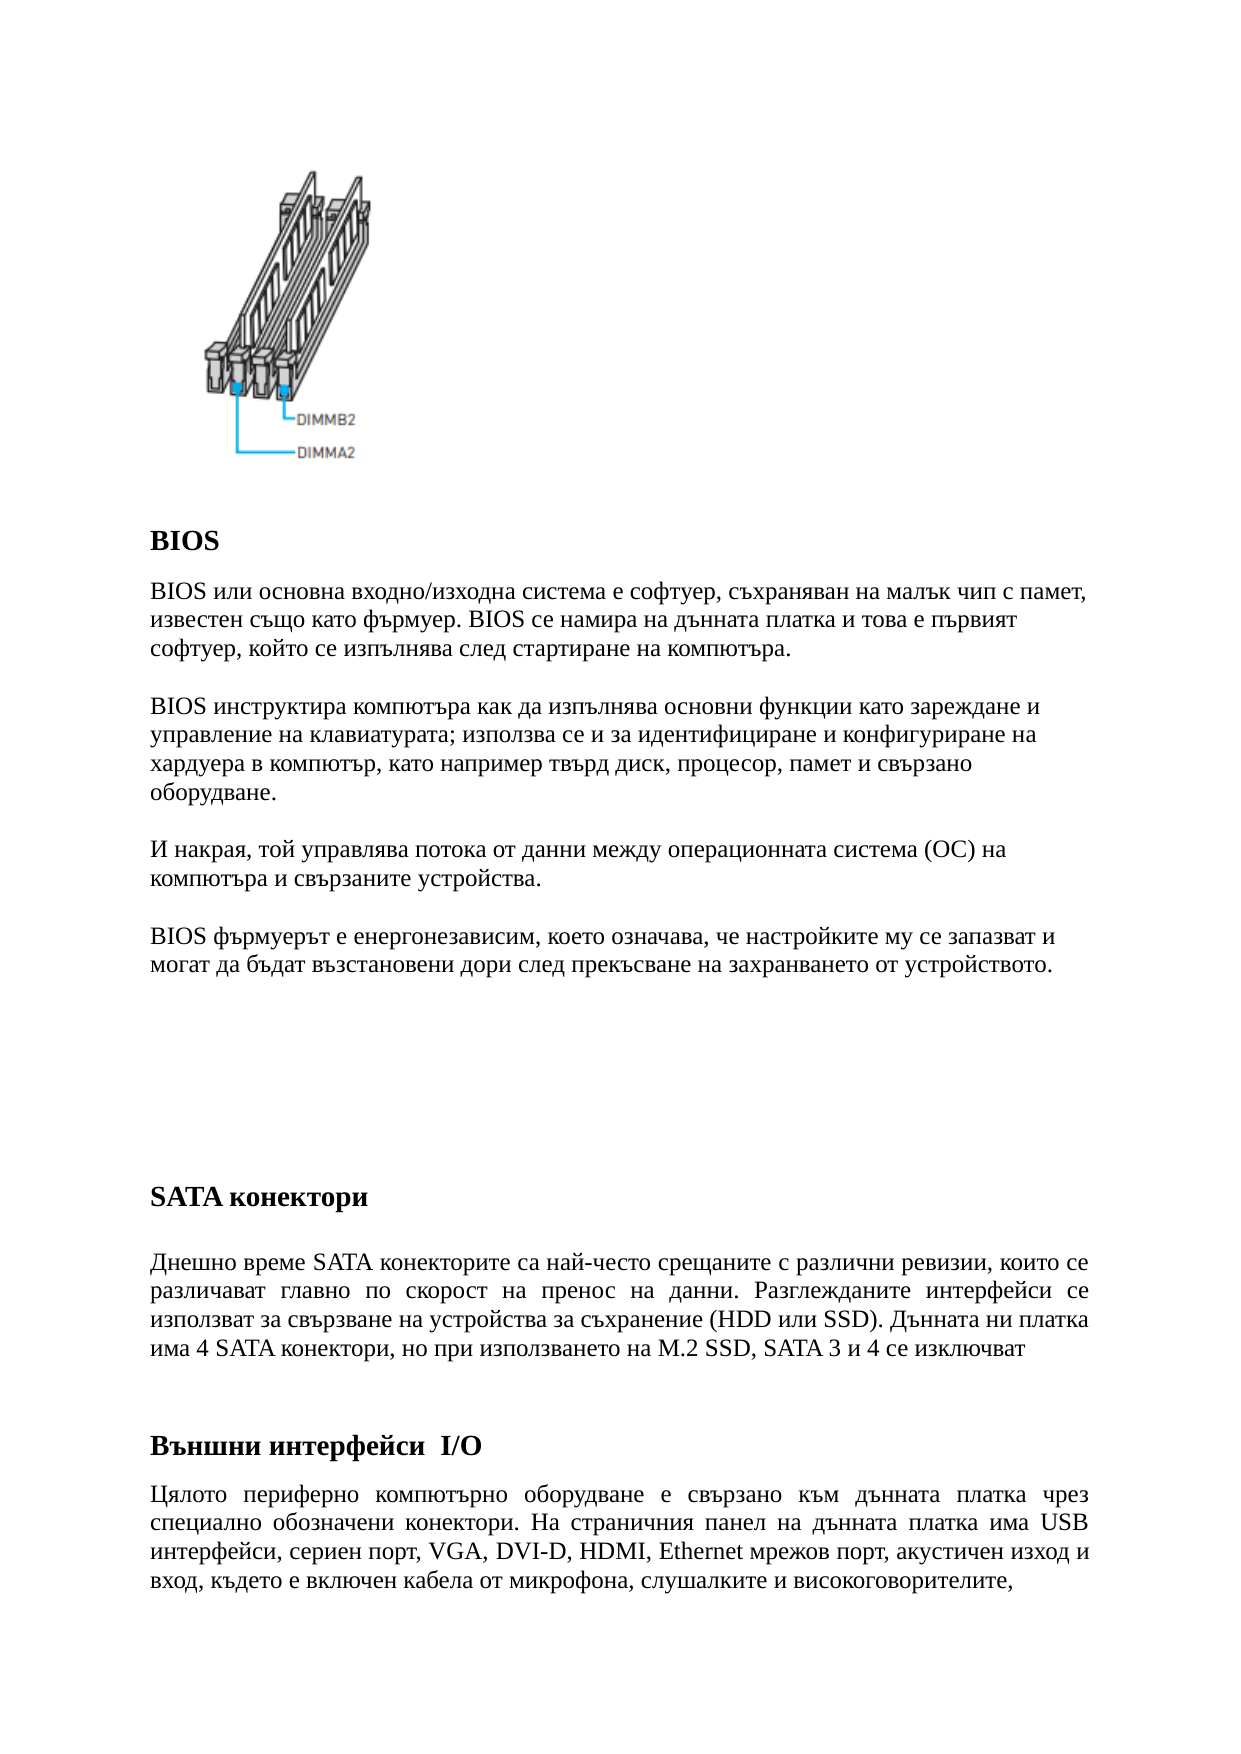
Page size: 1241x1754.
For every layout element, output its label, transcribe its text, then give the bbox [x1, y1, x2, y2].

text И накрая, той управлява потока от данни между операционната система (ОС) на компютъра и свързаните устройства. [150, 834, 1090, 892]
text Външни интерфейси I/O [150, 1428, 1090, 1462]
text Цялото периферно компютърно оборудване е свързано към дънната платка чрез специално обозначени конектори. На страничния панел на дънната платка има USB интерфейси, сериен порт, VGA, DVI-D, HDMI, Ethernet мрежов порт, акустичен изход и вход, където е включен кабела от микрофона, слушалките и високоговорителите, [150, 1479, 1090, 1594]
text BIOS [150, 523, 1090, 556]
text BIOS фърмуерът е енергонезависим, което означава, че настройките му се запазват и могат да бъдат възстановени дори след прекъсване на захранването от устройството. [150, 921, 1090, 978]
text BIOS или основна входно/изходна система е софтуер, съхраняван на малък чип с памет, известен също като фърмуер. BIOS се намира на дънната платка и това е първият софтуер, който се изпълнява след стартиране на компютъра. [150, 576, 1090, 662]
text BIOS инструктира компютъра как да изпълнява основни функции като зареждане и управление на клавиатурата; използва се и за идентифициране и конфигуриране на хардуера в компютър, като например твърд диск, процесор, памет и свързано оборудване. [150, 691, 1090, 806]
picture [150, 150, 441, 507]
text Днешно време SATA конекторите са най-често срещаните с различни ревизии, които се различават главно по скорост на пренос на данни. Разглежданите интерфейси се използват за свързване на устройства за съхранение (HDD или SSD). Дънната ни платка има 4 SATA конектори, но при използването на M.2 SSD, SATA 3 и 4 се изключват [150, 1247, 1090, 1362]
text SATA конектори [150, 1179, 1090, 1213]
